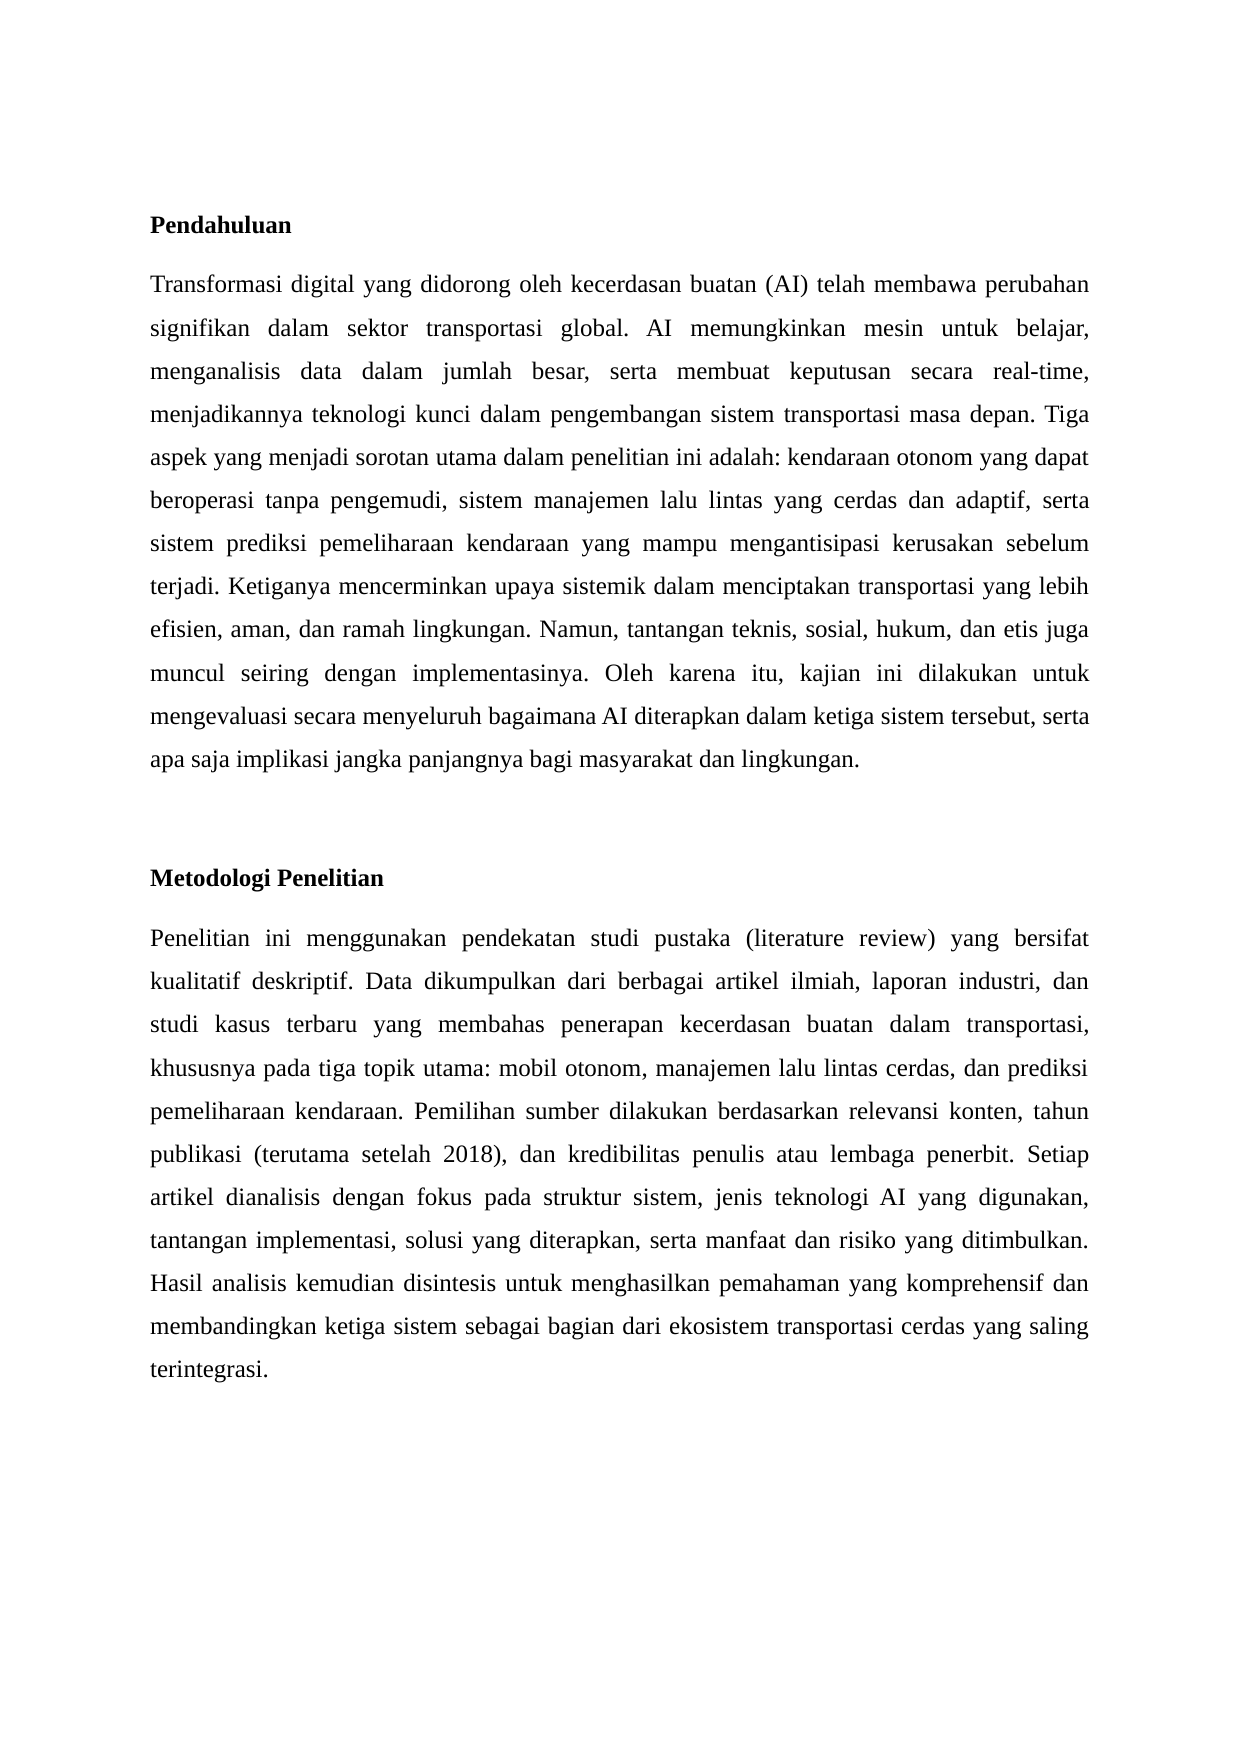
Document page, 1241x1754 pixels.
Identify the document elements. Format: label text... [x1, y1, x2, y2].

text Penelitian ini menggunakan pendekatan studi pustaka (literature review) yang bersifat kualitatif deskriptif. Data dikumpulkan dari berbagai artikel ilmiah, laporan industri, dan studi kasus terbaru yang membahas penerapan kecerdasan buatan dalam transportasi, khususnya pada tiga topik utama: mobil otonom, manajemen lalu lintas cerdas, dan prediksi pemeliharaan kendaraan. Pemilihan sumber dilakukan berdasarkan relevansi konten, tahun publikasi (terutama setelah 2018), dan kredibilitas penulis atau lembaga penerbit. Setiap artikel dianalisis dengan fokus pada struktur sistem, jenis teknologi AI yang digunakan, tantangan implementasi, solusi yang diterapkan, serta manfaat dan risiko yang ditimbulkan. Hasil analisis kemudian disintesis untuk menghasilkan pemahaman yang komprehensif dan membandingkan ketiga sistem sebagai bagian dari ekosistem transportasi cerdas yang saling terintegrasi. [150, 923, 1090, 1383]
text Transformasi digital yang didorong oleh kecerdasan buatan (AI) telah membawa perubahan signifikan dalam sektor transportasi global. AI memungkinkan mesin untuk belajar, menganalisis data dalam jumlah besar, serta membuat keputusan secara real-time, menjadikannya teknologi kunci dalam pengembangan sistem transportasi masa depan. Tiga aspek yang menjadi sorotan utama dalam penelitian ini adalah: kendaraan otonom yang dapat beroperasi tanpa pengemudi, sistem manajemen lalu lintas yang cerdas dan adaptif, serta sistem prediksi pemeliharaan kendaraan yang mampu mengantisipasi kerusakan sebelum terjadi. Ketiganya mencerminkan upaya sistemik dalam menciptakan transportasi yang lebih efisien, aman, dan ramah lingkungan. Namun, tantangan teknis, sosial, hukum, dan etis juga muncul seiring dengan implementasinya. Oleh karena itu, kajian ini dilakukan untuk mengevaluasi secara menyeluruh bagaimana AI diterapkan dalam ketiga sistem tersebut, serta apa saja implikasi jangka panjangnya bagi masyarakat dan lingkungan. [150, 269, 1090, 773]
text Metodologi Penelitian [150, 863, 1090, 892]
text Pendahuluan [150, 210, 1090, 238]
